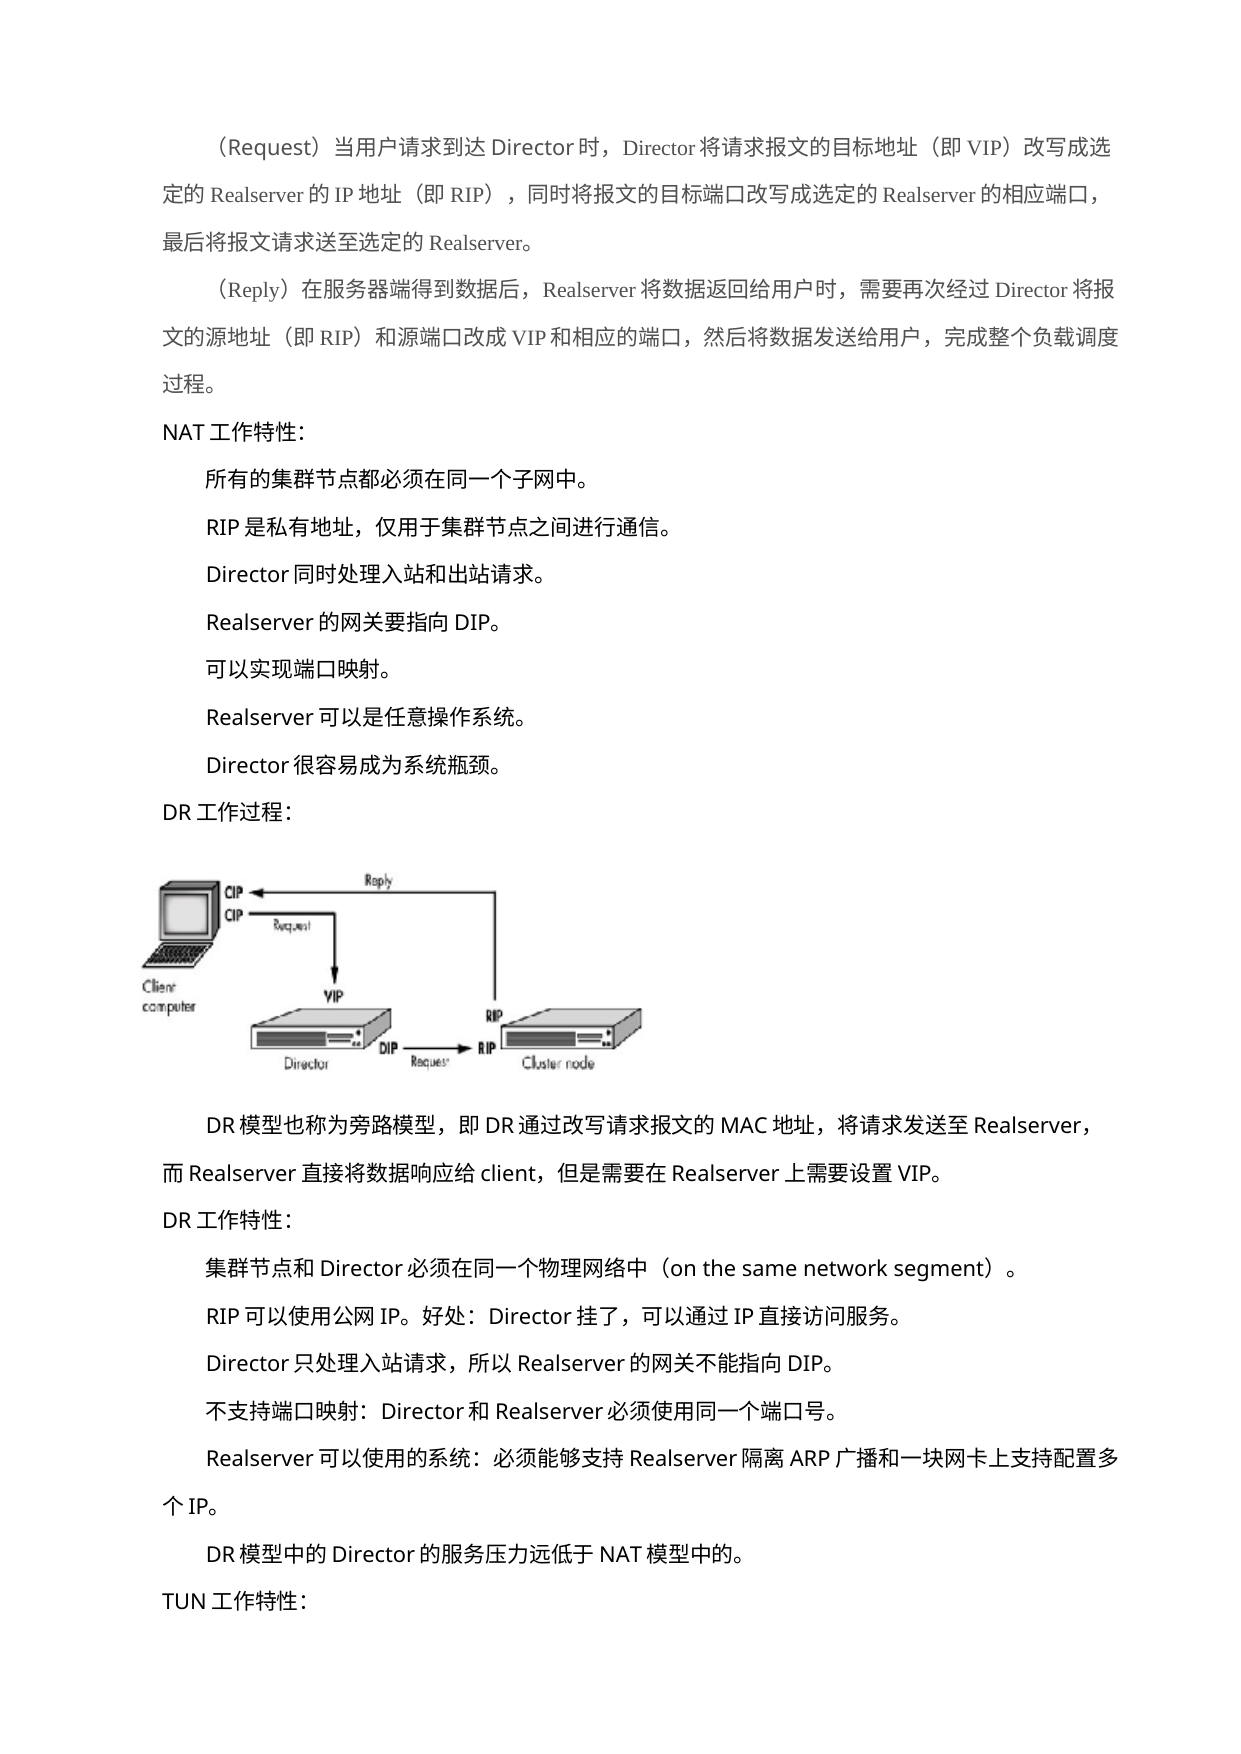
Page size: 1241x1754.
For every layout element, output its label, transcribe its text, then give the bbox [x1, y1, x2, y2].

text 不支持端口映射：Director和Realserver必须使用同一个端口号。 [162, 1394, 1122, 1426]
text 所有的集群节点都必须在同一个子网中。 [162, 462, 1122, 494]
text Director很容易成为系统瓶颈。 [162, 748, 1122, 779]
text Realserver可以是任意操作系统。 [162, 700, 1122, 732]
text Realserver的网关要指向DIP。 [162, 605, 1122, 637]
text 集群节点和Director必须在同一个物理网络中（on the same network segment）。 [162, 1251, 1122, 1283]
text （Request）当用户请求到达Director时，Director将请求报文的目标地址（即VIP）改写成选定的Realserver的IP地址（即RIP），同时将报文的目标端口改写成选定的Realserver的相应端口，最后将报文请求送至选定的Realserver。 [162, 129, 1122, 256]
picture [118, 842, 676, 1092]
text 可以实现端口映射。 [162, 652, 1122, 684]
text TUN工作特性： [118, 1584, 1122, 1616]
text NAT工作特性： [118, 414, 1122, 446]
text DR工作过程： [118, 795, 1122, 827]
text DR模型中的Director的服务压力远低于NAT模型中的。 [162, 1537, 1122, 1568]
text RIP是私有地址，仅用于集群节点之间进行通信。 [162, 510, 1122, 541]
text DR模型也称为旁路模型，即DR通过改写请求报文的MAC地址，将请求发送至Realserver，而Realserver直接将数据响应给client，但是需要在Realserver上需要设置VIP。 [162, 1108, 1122, 1188]
text （Reply）在服务器端得到数据后，Realserver将数据返回给用户时，需要再次经过Director将报文的源地址（即RIP）和源端口改成VIP和相应的端口，然后将数据发送给用户，完成整个负载调度过程。 [162, 272, 1122, 399]
text RIP可以使用公网IP。好处：Director挂了，可以通过IP直接访问服务。 [162, 1299, 1122, 1330]
text Realserver可以使用的系统：必须能够支持Realserver隔离ARP广播和一块网卡上支持配置多个IP。 [162, 1441, 1122, 1521]
text Director同时处理入站和出站请求。 [162, 557, 1122, 589]
text Director只处理入站请求，所以Realserver的网关不能指向DIP。 [162, 1346, 1122, 1378]
text DR工作特性： [118, 1203, 1122, 1235]
